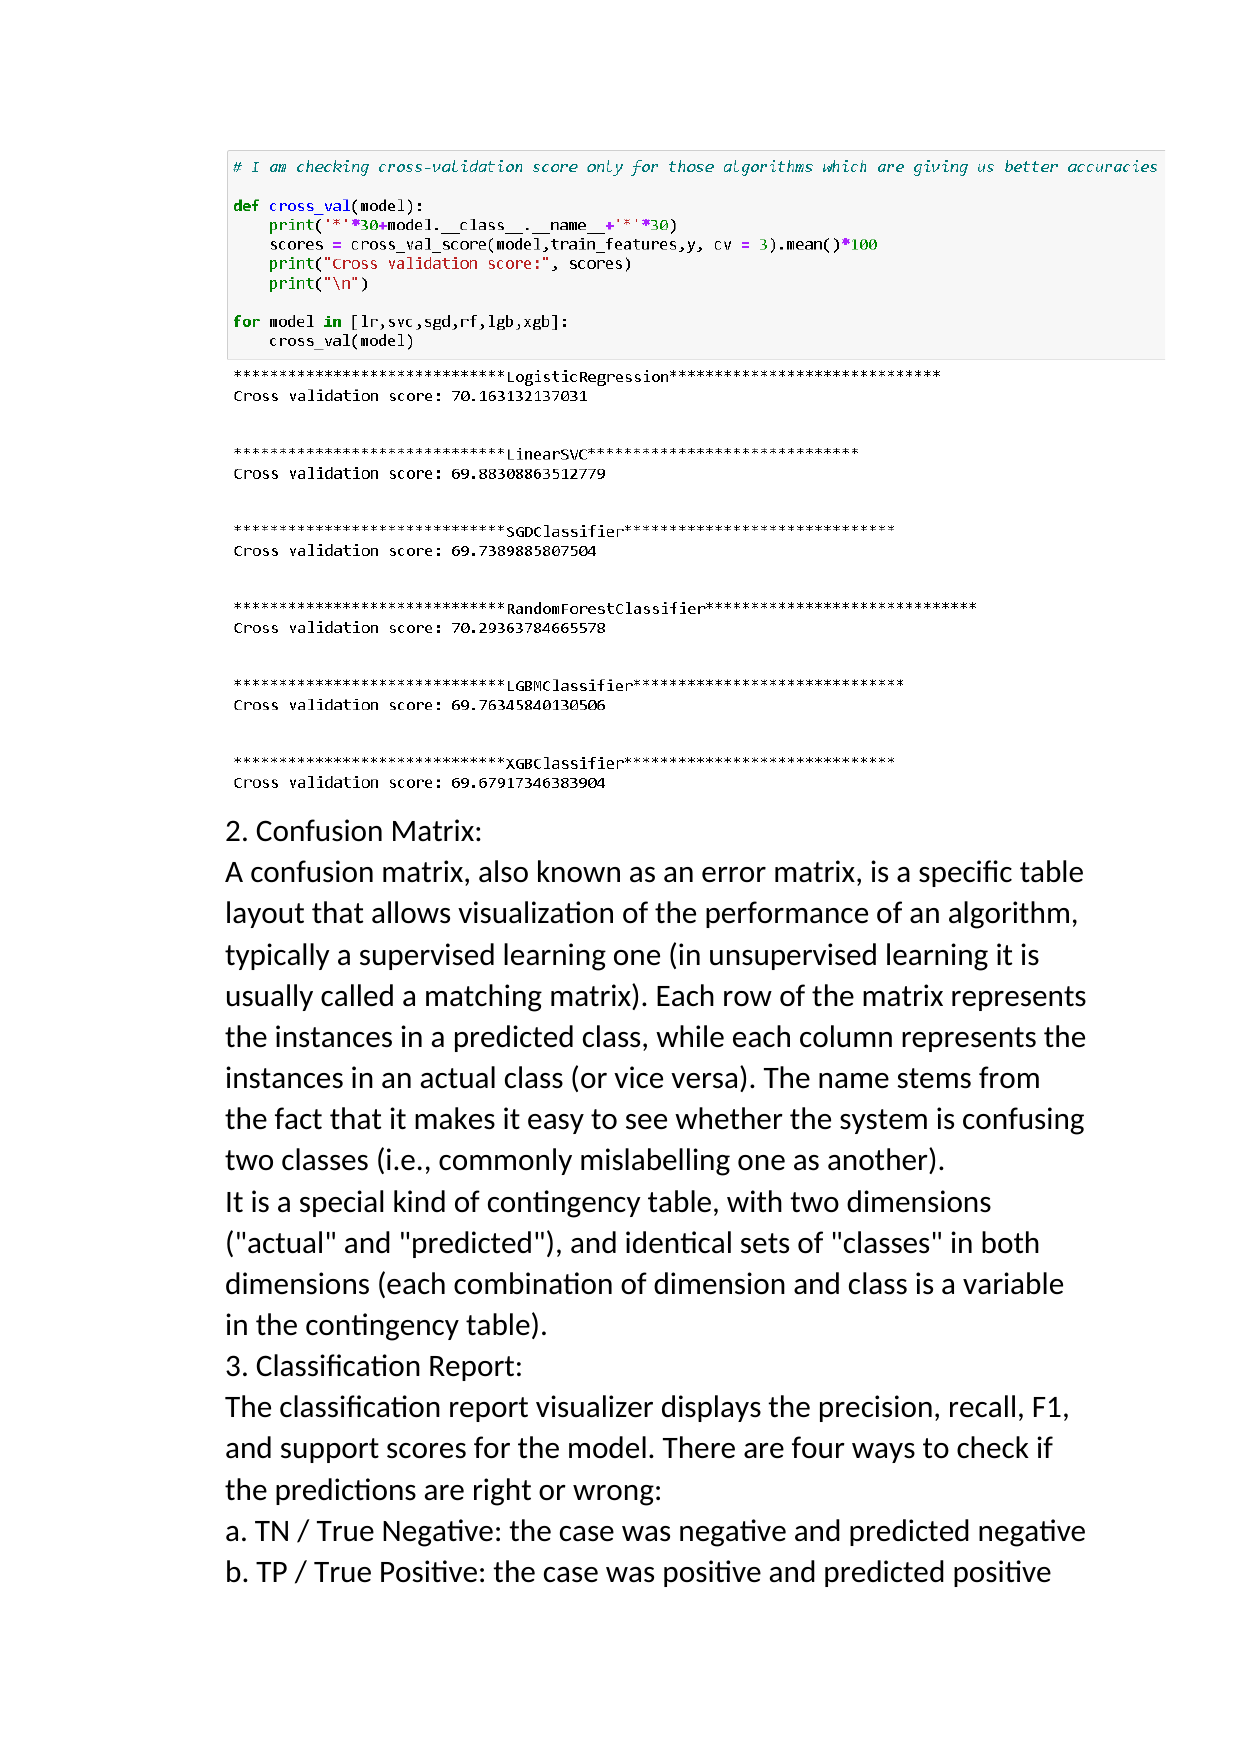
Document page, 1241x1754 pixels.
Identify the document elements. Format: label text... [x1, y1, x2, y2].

list The classification report visualizer displays the precision, recall, F1, and support scores for the model. There are four ways to check if the predictions are right or wrong: [225, 1387, 1090, 1508]
list 3. Classification Report: [225, 1346, 1090, 1384]
list It is a special kind of contingency table, with two dimensions ("actual" and "predicted"), and identical sets of "classes" in both dimensions (each combination of dimension and class is a variable in the contingency table). [225, 1182, 1090, 1343]
list a. TN / True Negative: the case was negative and predicted negative [225, 1511, 1090, 1549]
picture [225, 150, 1166, 810]
list A confusion matrix, also known as an error matrix, is a specific table layout that allows visualization of the performance of an algorithm, typically a supervised learning one (in unsupervised learning it is usually called a matching matrix). Each row of the matrix represents the instances in a predicted class, while each column represents the instances in an actual class (or vice versa). The name stems from the fact that it makes it easy to see whether the system is confusing two classes (i.e., commonly mislabelling one as another). [225, 852, 1090, 1179]
list 2. Confusion Matrix: [225, 811, 1090, 849]
list b. TP / True Positive: the case was positive and predicted positive [225, 1552, 1090, 1590]
